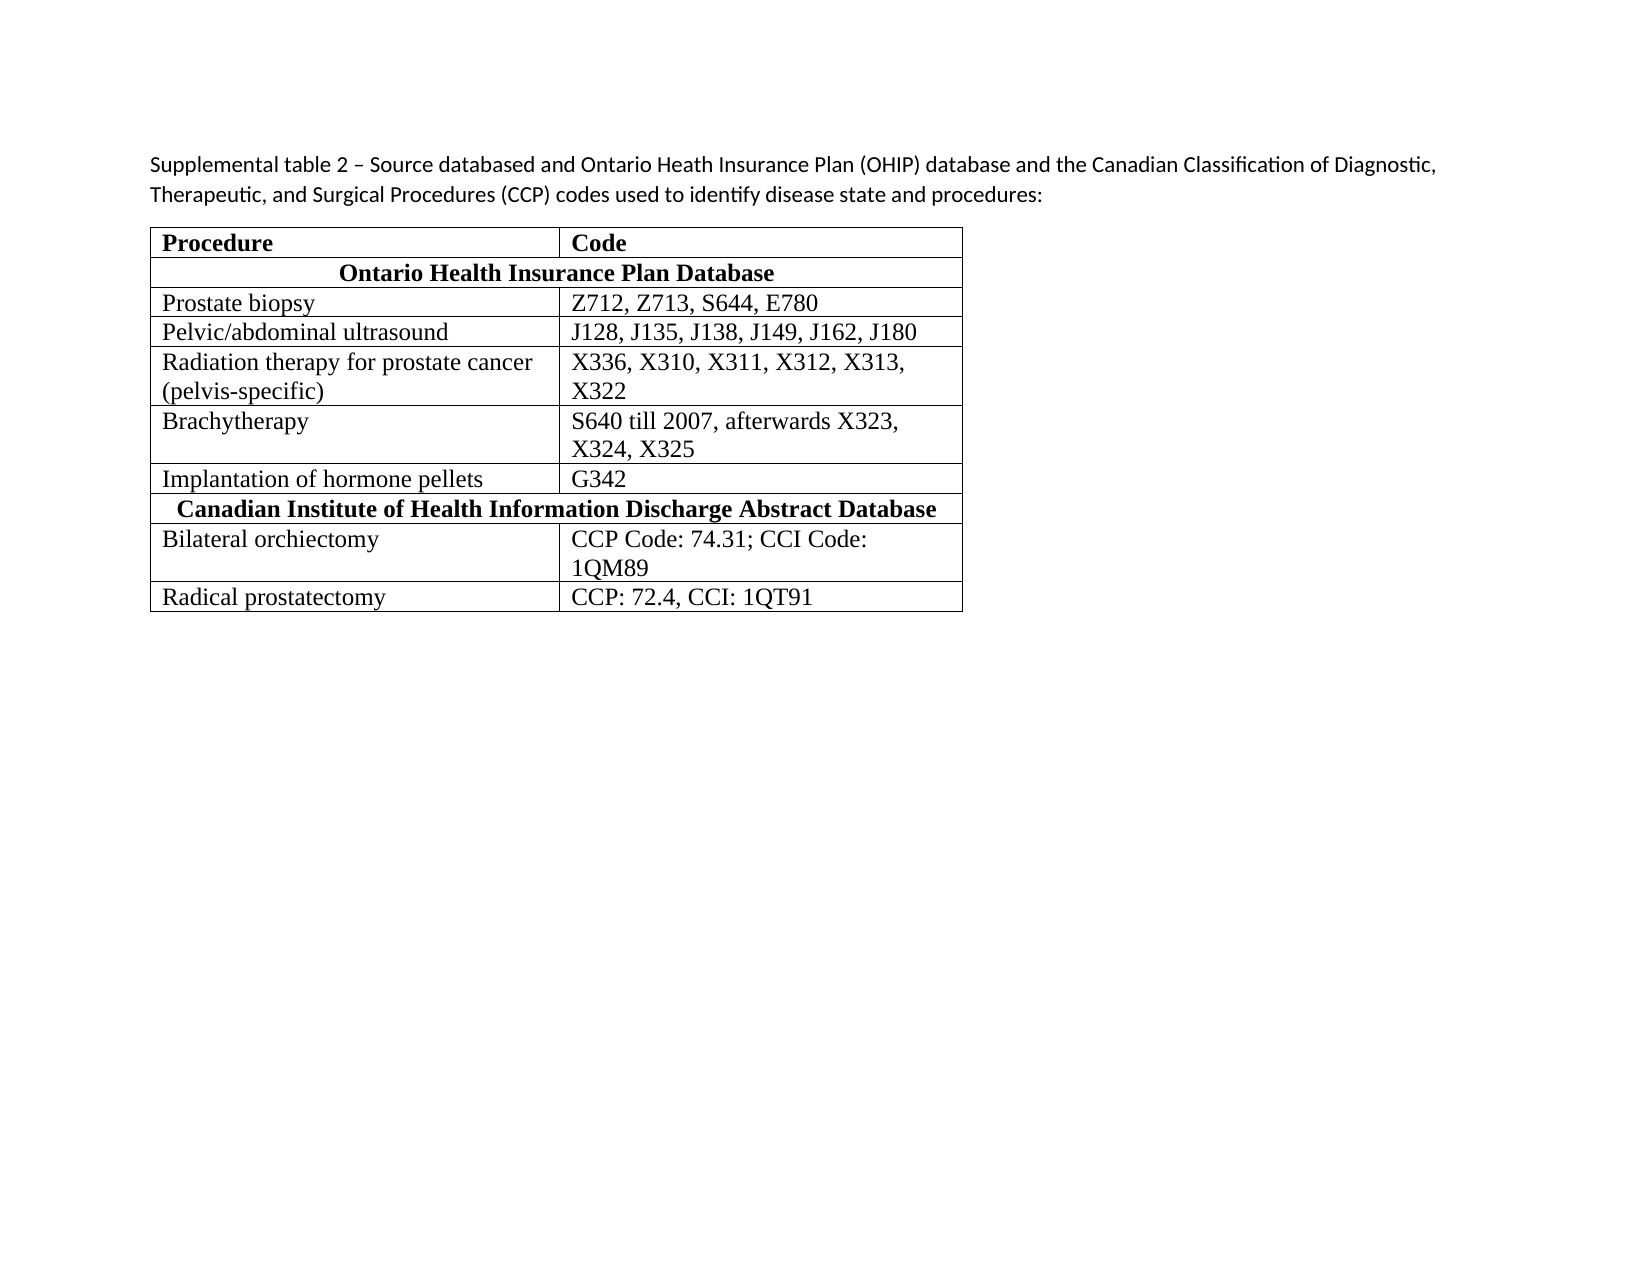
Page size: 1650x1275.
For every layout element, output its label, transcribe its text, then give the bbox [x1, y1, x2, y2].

table_cell Radical prostatectomy [151, 582, 559, 611]
table_cell Brachytherapy [151, 406, 559, 463]
table_cell G342 [560, 464, 962, 493]
table_cell Canadian Institute of Health Information Discharge Abstract Database [151, 494, 962, 523]
text Supplemental table 2 – Source databased and Ontario Heath Insurance Plan (OHIP) database and the Canadian Classification of Diagnostic, Therapeutic, and Surgical Procedures (CCP) codes used to identify disease state and procedures: [150, 150, 1500, 208]
table_header Code [560, 228, 962, 257]
table_cell CCP: 72.4, CCI: 1QT91 [560, 582, 962, 611]
table_cell Ontario Health Insurance Plan Database [151, 258, 962, 287]
table_cell S640 till 2007, afterwards X323, X324, X325 [560, 406, 962, 463]
table_cell X336, X310, X311, X312, X313, X322 [560, 347, 962, 405]
table_cell Pelvic/abdominal ultrasound [151, 317, 559, 346]
table_cell Radiation therapy for prostate cancer (pelvis-specific) [151, 347, 559, 405]
table_cell Bilateral orchiectomy [151, 524, 559, 581]
table_cell Prostate biopsy [151, 288, 559, 316]
table_cell Implantation of hormone pellets [151, 464, 559, 493]
table_cell J128, J135, J138, J149, J162, J180 [560, 317, 962, 346]
table_cell Z712, Z713, S644, E780 [560, 288, 962, 316]
table_cell CCP Code: 74.31; CCI Code: 1QM89 [560, 524, 962, 581]
table_header Procedure [151, 228, 559, 257]
